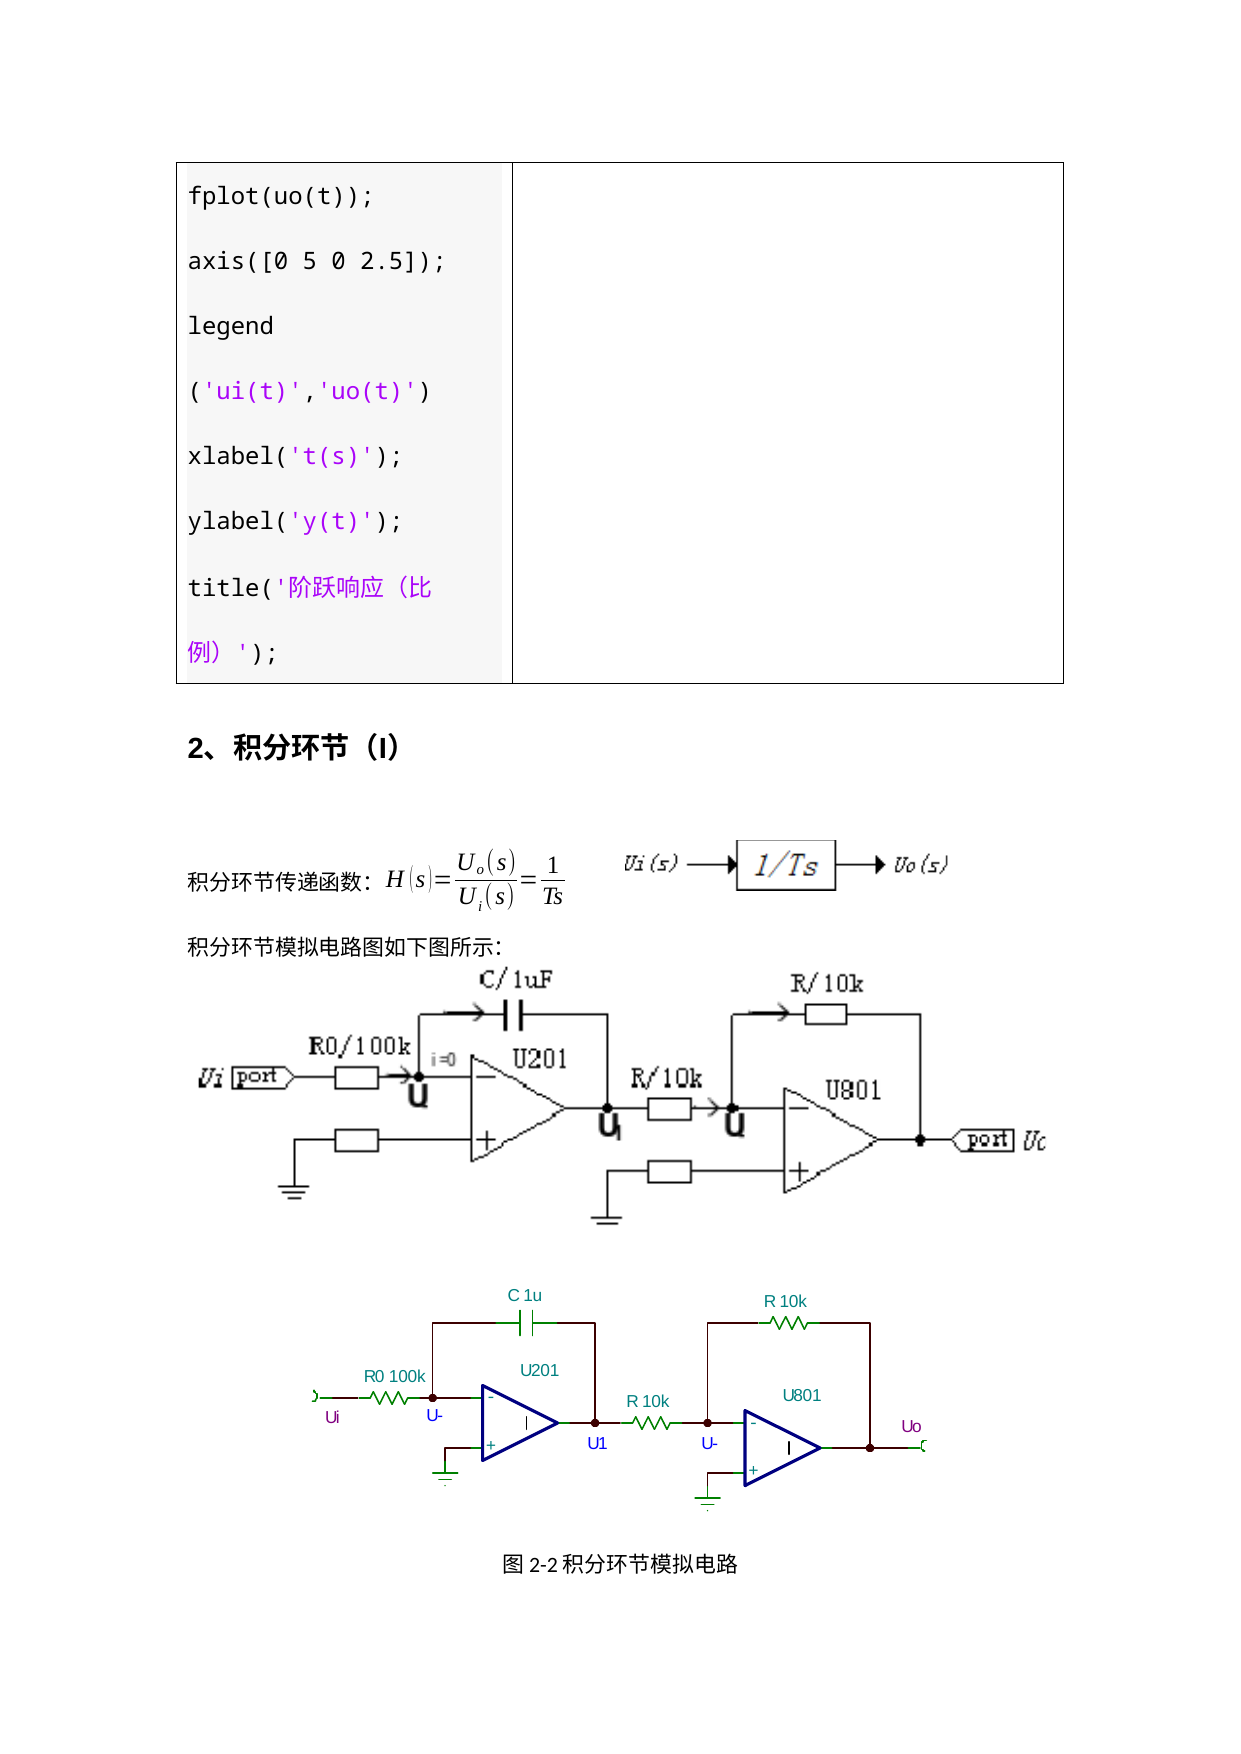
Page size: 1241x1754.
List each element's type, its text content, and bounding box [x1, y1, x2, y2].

text 图2-2 积分环节模拟电路 [187, 1547, 1053, 1579]
text 积分环节模拟电路图如下图所示： [187, 929, 1053, 962]
text 积分环节传递函数： [187, 832, 1053, 929]
table_cell [513, 163, 1063, 683]
subtitle 积分环节（I） [187, 713, 1053, 778]
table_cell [502, 163, 512, 683]
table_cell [177, 163, 187, 683]
picture [625, 840, 948, 891]
